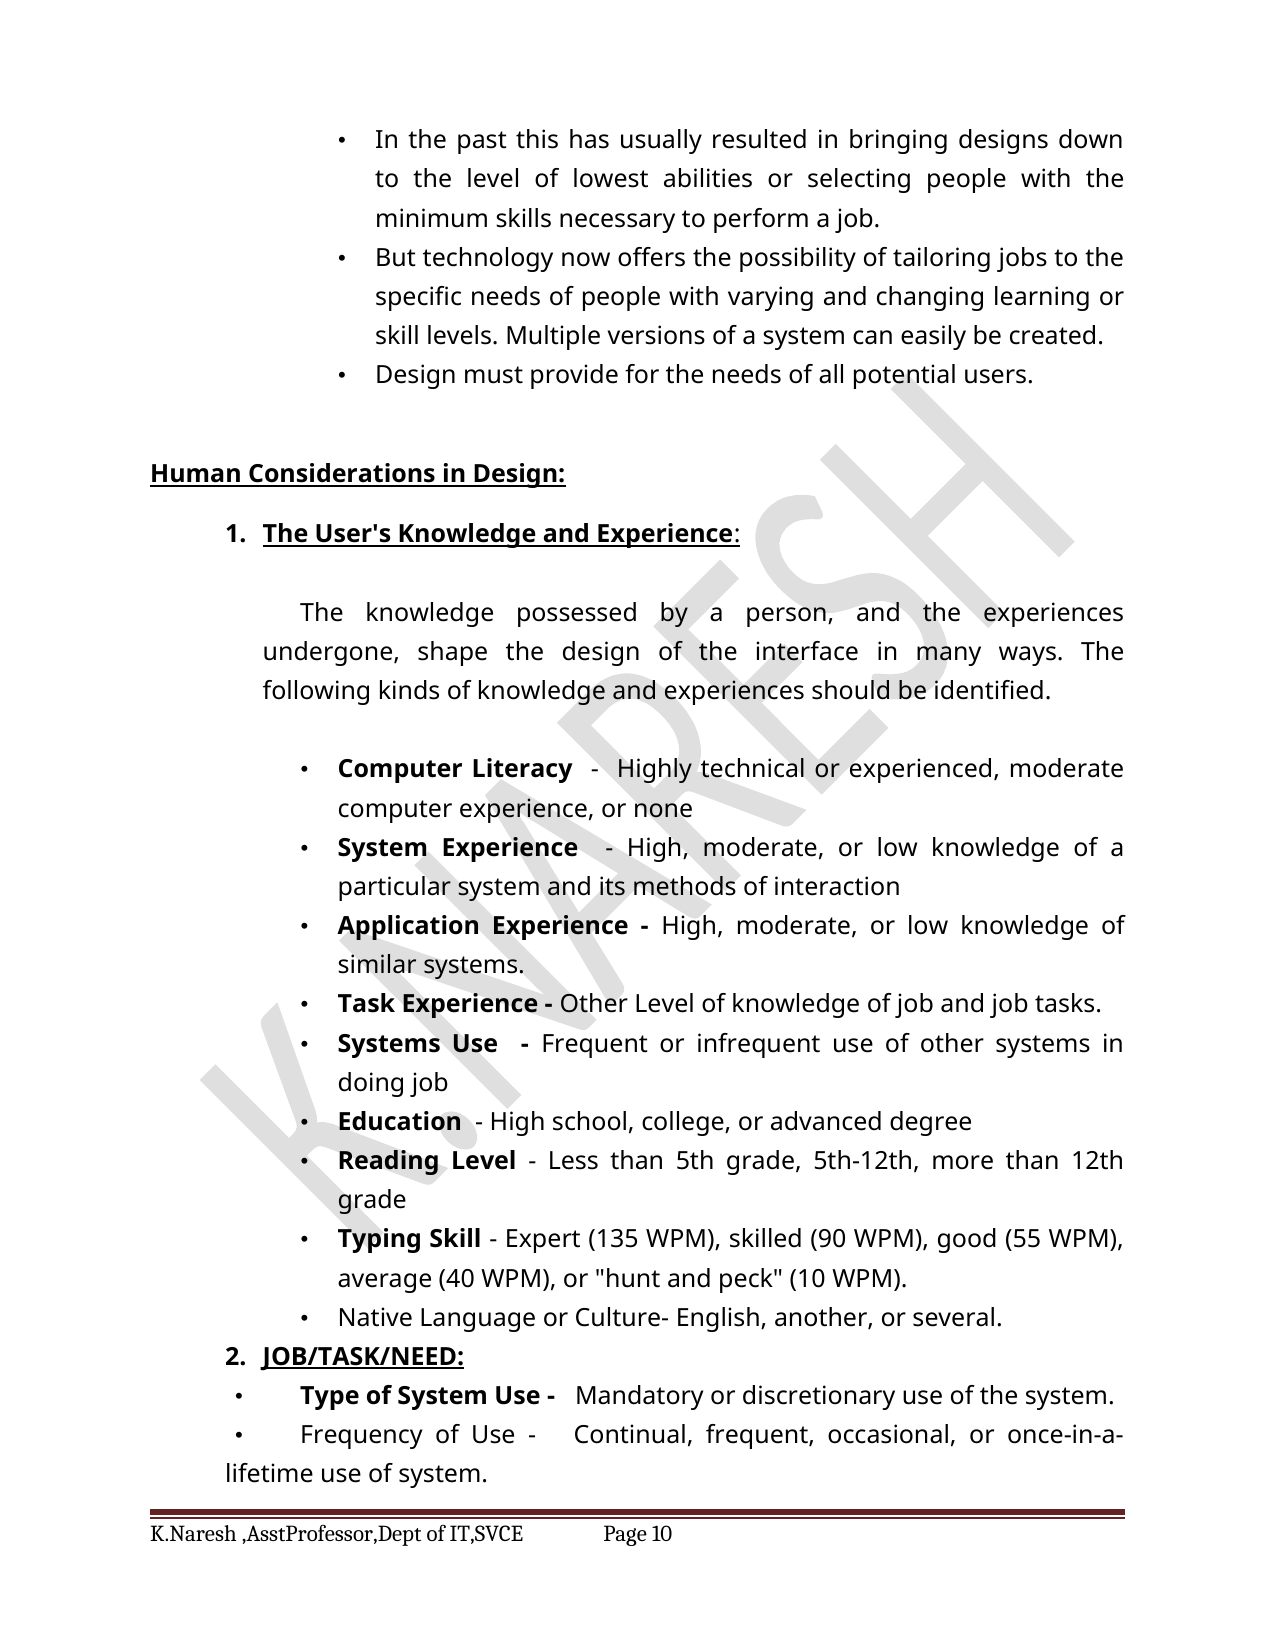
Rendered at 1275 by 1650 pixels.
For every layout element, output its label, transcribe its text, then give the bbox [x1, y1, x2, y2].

list The knowledge possessed by a person, and the experiences undergone, shape the design of the interface in many ways. The following kinds of knowledge and experiences should be identified. [262, 594, 1125, 707]
list Type of System Use - Mandatory or discretionary use of the system. [225, 1378, 1125, 1412]
list Typing Skill - Expert (135 WPM), skilled (90 WPM), good (55 WPM), average (40 WPM), or "hunt and peck" (10 WPM). [300, 1221, 1125, 1294]
list Systems Use - Frequent or infrequent use of other systems in doing job [300, 1025, 1125, 1098]
list In the past this has usually resulted in bringing designs down to the level of lowest abilities or selecting people with the minimum skills necessary to perform a job. [337, 122, 1125, 234]
list Application Experience - High, moderate, or low knowledge of similar systems. [300, 908, 1125, 981]
list Native Language or Culture- English, another, or several. [300, 1299, 1125, 1333]
list Task Experience - Other Level of knowledge of job and job tasks. [300, 986, 1125, 1020]
list Education - High school, college, or advanced degree [300, 1103, 1125, 1138]
list Design must provide for the needs of all potential users. [337, 357, 1125, 391]
list Computer Literacy - Highly technical or experienced, moderate computer experience, or none [300, 751, 1125, 824]
list Frequency of Use - Continual, frequent, occasional, or once-in-a-lifetime use of system. [225, 1417, 1125, 1490]
list The User's Knowledge and Experience: [225, 516, 1125, 550]
list System Experience - High, moderate, or low knowledge of a particular system and its methods of interaction [300, 829, 1125, 903]
list Reading Level - Less than 5th grade, 5th-12th, more than 12th grade [300, 1143, 1125, 1216]
list But technology now offers the possibility of tailoring jobs to the specific needs of people with varying and changing learning or skill levels. Multiple versions of a system can easily be created. [337, 239, 1125, 352]
list JOB/TASK/NEED: [225, 1338, 1125, 1373]
text Human Considerations in Design: [150, 456, 1125, 490]
